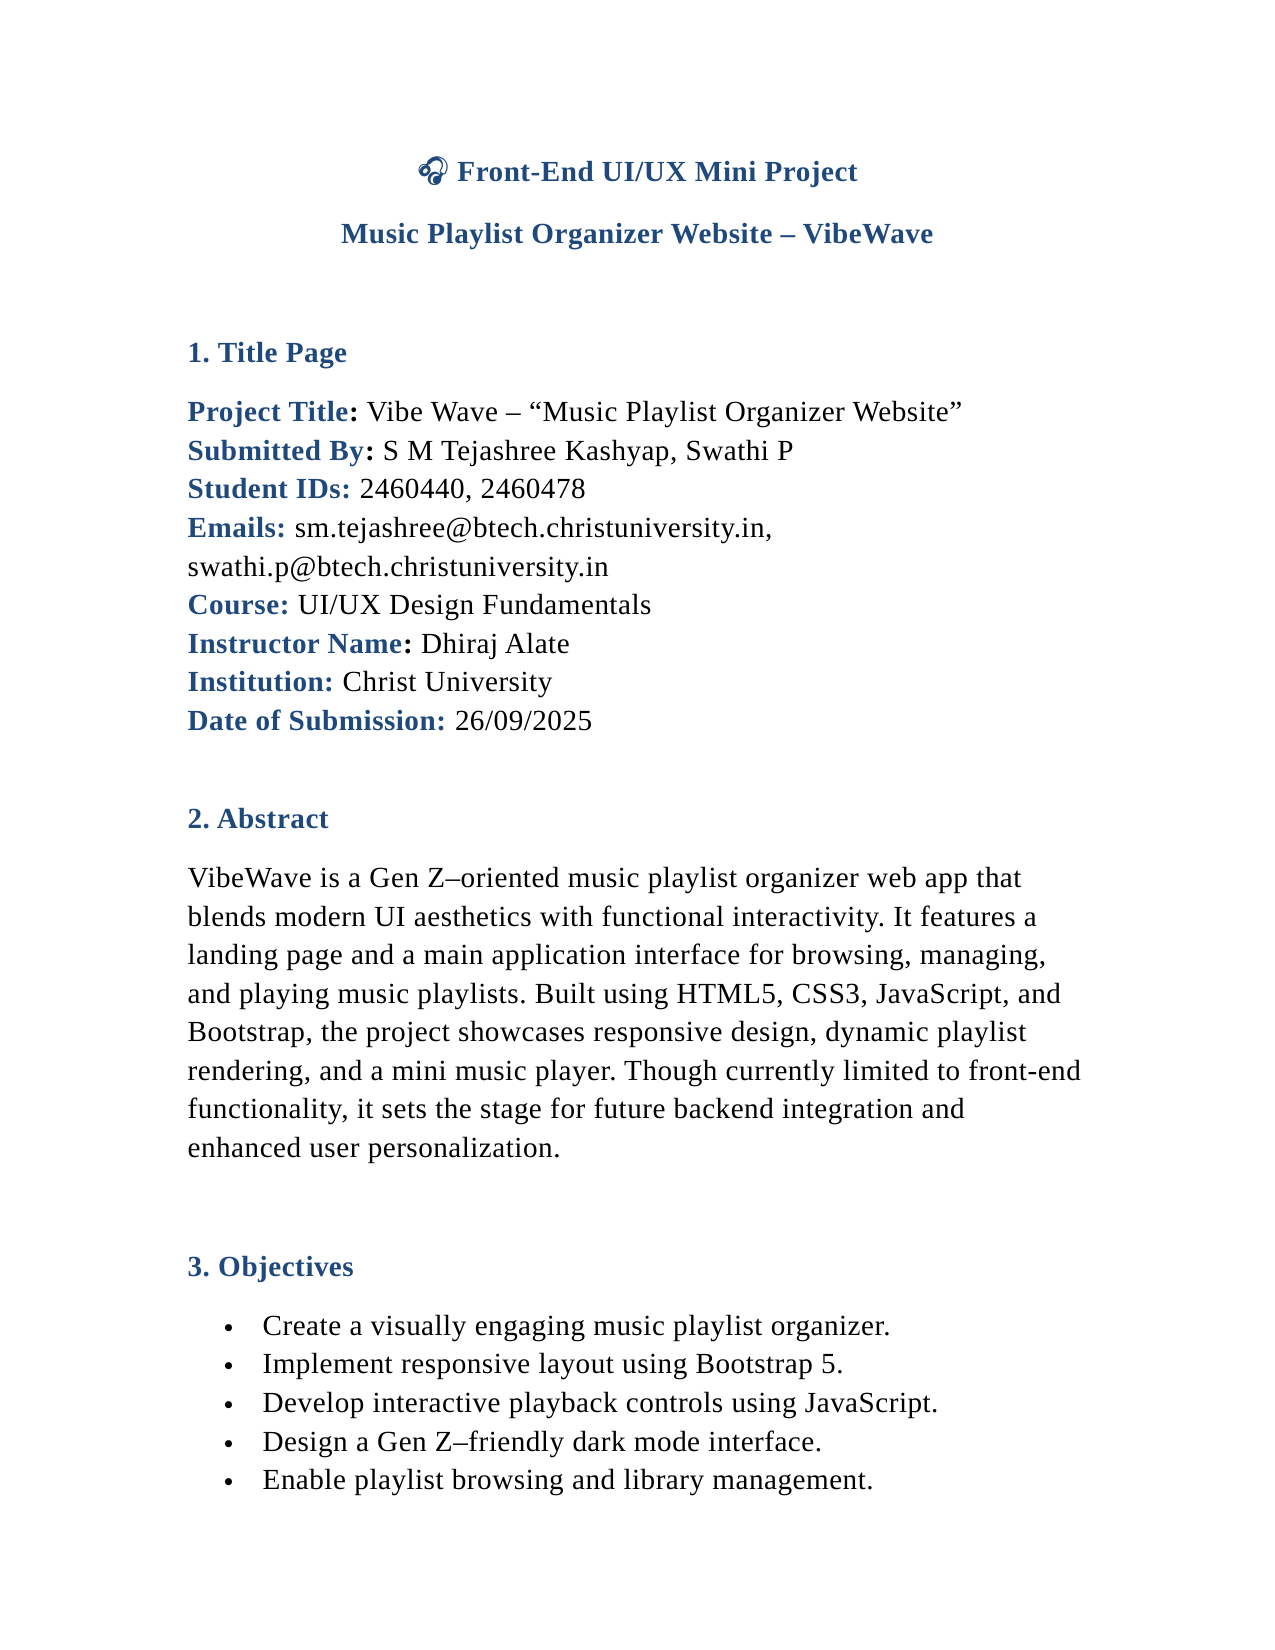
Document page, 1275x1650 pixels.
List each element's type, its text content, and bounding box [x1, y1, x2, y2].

text 🎧 Front-End UI/UX Mini Project [187, 150, 1087, 190]
text 1. Title Page [187, 335, 1087, 369]
list Implement responsive layout using Bootstrap 5. [225, 1347, 1087, 1380]
text 2. Abstract [187, 801, 1087, 834]
text VibeWave is a Gen Z–oriented music playlist organizer web app that blends modern UI aesthetics with functional interactivity. It features a landing page and a main application interface for browsing, managing, and playing music playlists. Built using HTML5, CSS3, JavaScript, and Bootstrap, the project showcases responsive design, dynamic playlist rendering, and a mini music player. Though currently limited to front-end functionality, it sets the stage for future backend integration and enhanced user personalization. [187, 860, 1087, 1163]
text swathi.p@btech.christuniversity.in Course: UI/UX Design Fundamentals Instructor Name: Dhiraj Alate Institution: Christ University Date of Submission: 26/09/2025 [187, 549, 1087, 736]
list Design a Gen Z–friendly dark mode interface. [225, 1424, 1087, 1457]
text 3. Objectives [187, 1249, 1087, 1282]
list Create a visually engaging music playlist organizer. [225, 1308, 1087, 1342]
list Develop interactive playback controls using JavaScript. [225, 1385, 1087, 1419]
text Project Title: Vibe Wave – “Music Playlist Organizer Website” Submitted By: S M Tejashree Kashyap, Swathi P Student IDs: 2460440, 2460478 Emails: sm.tejashree@btech.christuniversity.in, [187, 394, 1087, 544]
text Music Playlist Organizer Website – VibeWave [187, 216, 1087, 250]
list Enable playlist browsing and library management. [225, 1462, 1087, 1496]
